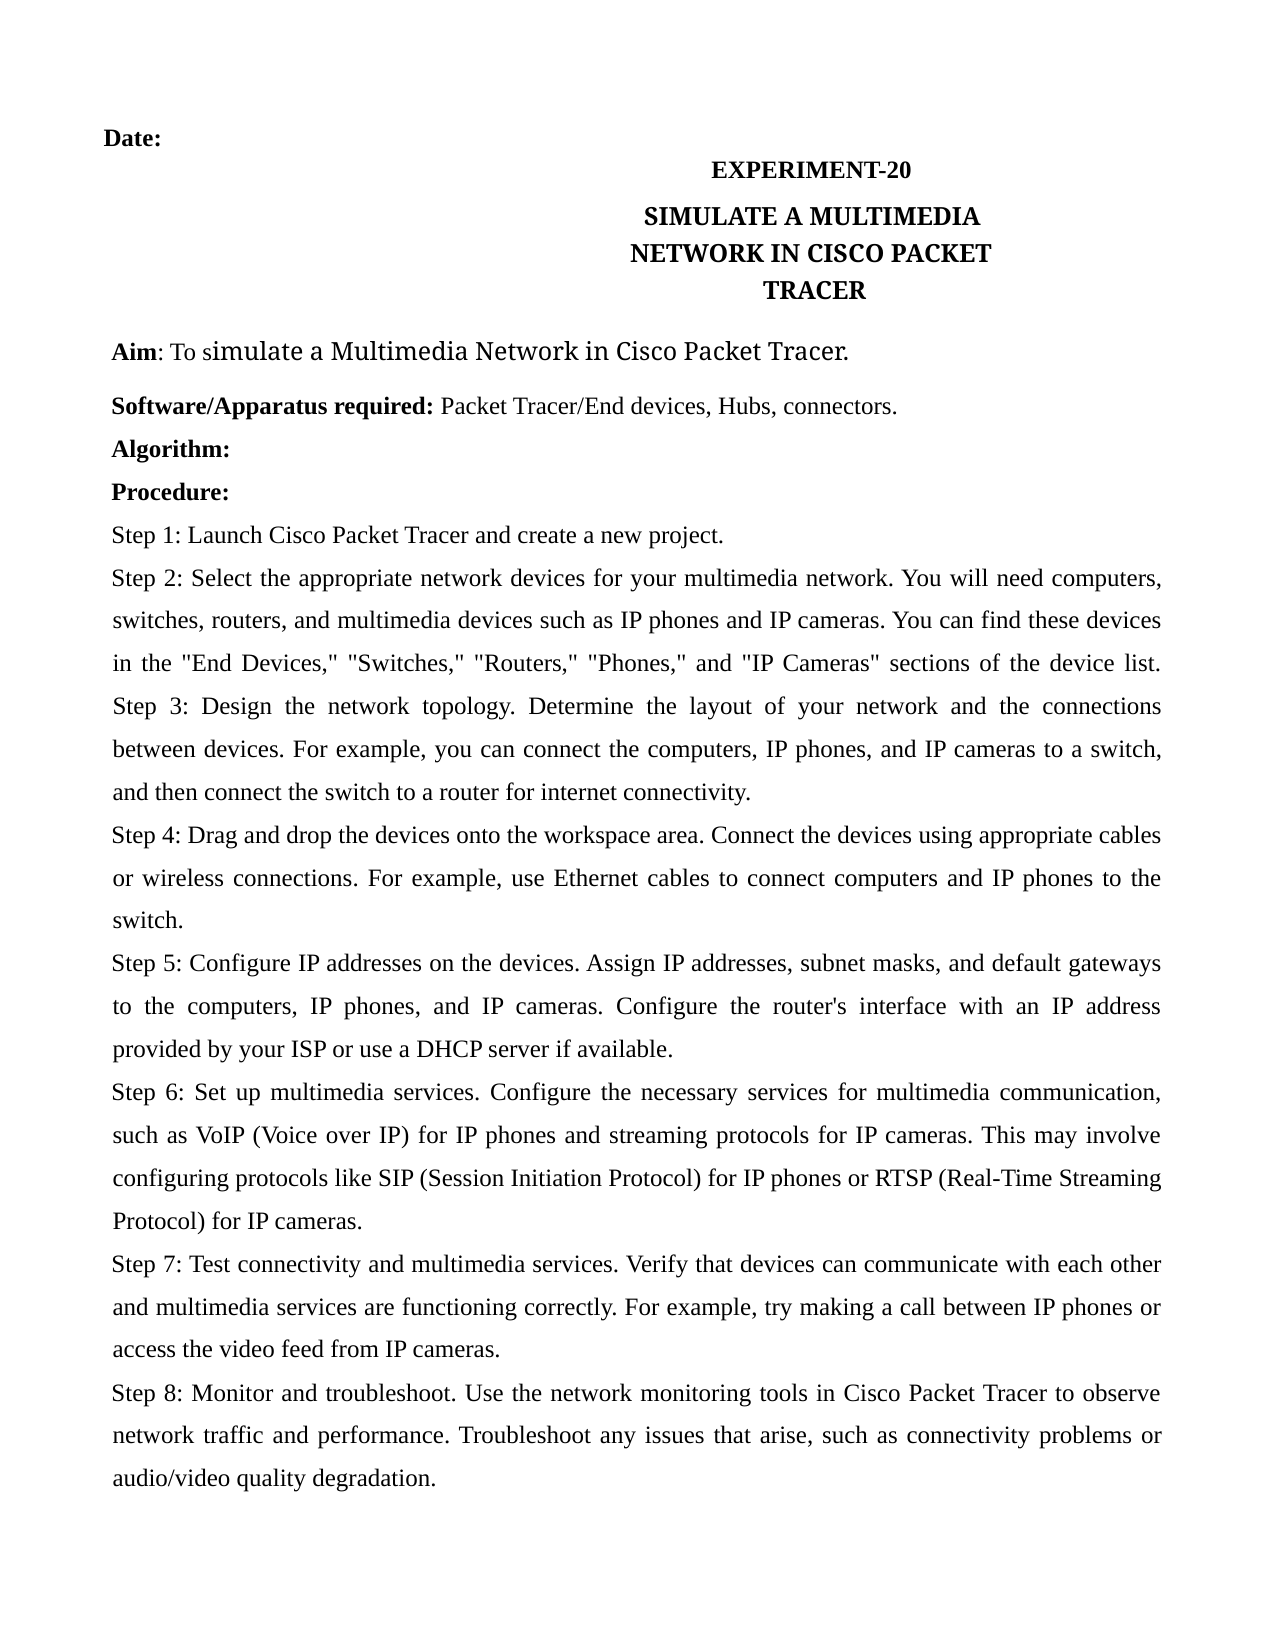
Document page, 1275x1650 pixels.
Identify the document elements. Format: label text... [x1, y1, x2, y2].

text Date: [103, 123, 1171, 151]
text NETWORK IN CISCO PACKET [630, 236, 1171, 270]
text SIMULATE A MULTIMEDIA [644, 199, 1171, 233]
subtitle TRACER [458, 272, 1171, 307]
subtitle EXPERIMENT-20 [103, 155, 1171, 184]
text Step 6: Set up multimedia services. Configure the necessary services for multimedia communication, such as VoIP (Voice over IP) for IP phones and streaming protocols for IP cameras. This may involve configuring protocols like SIP (Session Initiation Protocol) for IP phones or RTSP (Real-Time Streaming Protocol) for IP cameras. [111, 1077, 1163, 1234]
text Procedure: [111, 477, 1162, 506]
text Step 1: Launch Cisco Packet Tracer and create a new project. [111, 520, 1170, 548]
text Software/Apparatus required: Packet Tracer/End devices, Hubs, connectors. [111, 391, 1170, 420]
text Algorithm: [111, 434, 1162, 462]
text Step 8: Monitor and troubleshoot. Use the network monitoring tools in Cisco Packet Tracer to observe network traffic and performance. Troubleshoot any issues that arise, such as connectivity problems or audio/video quality degradation. [111, 1378, 1163, 1492]
text Step 7: Test connectivity and multimedia services. Verify that devices can communicate with each other and multimedia services are functioning correctly. For example, try making a call between IP phones or access the video feed from IP cameras. [111, 1249, 1163, 1363]
text Step 2: Select the appropriate network devices for your multimedia network. You will need computers, switches, routers, and multimedia devices such as IP phones and IP cameras. You can find these devices in the "End Devices," "Switches," "Routers," "Phones," and "IP Cameras" sections of the device list. Step 3: Design the network topology. Determine the layout of your network and the connections between devices. For example, you can connect the computers, IP phones, and IP cameras to a switch, and then connect the switch to a router for internet connectivity. [111, 563, 1163, 805]
text Aim: To simulate a Multimedia Network in Cisco Packet Tracer. [111, 333, 1170, 367]
text Step 5: Configure IP addresses on the devices. Assign IP addresses, subnet masks, and default gateways to the computers, IP phones, and IP cameras. Configure the router's interface with an IP address provided by your ISP or use a DHCP server if available. [111, 948, 1163, 1063]
text Step 4: Drag and drop the devices onto the workspace area. Connect the devices using appropriate cables or wireless connections. For example, use Ethernet cables to connect computers and IP phones to the switch. [111, 820, 1163, 934]
